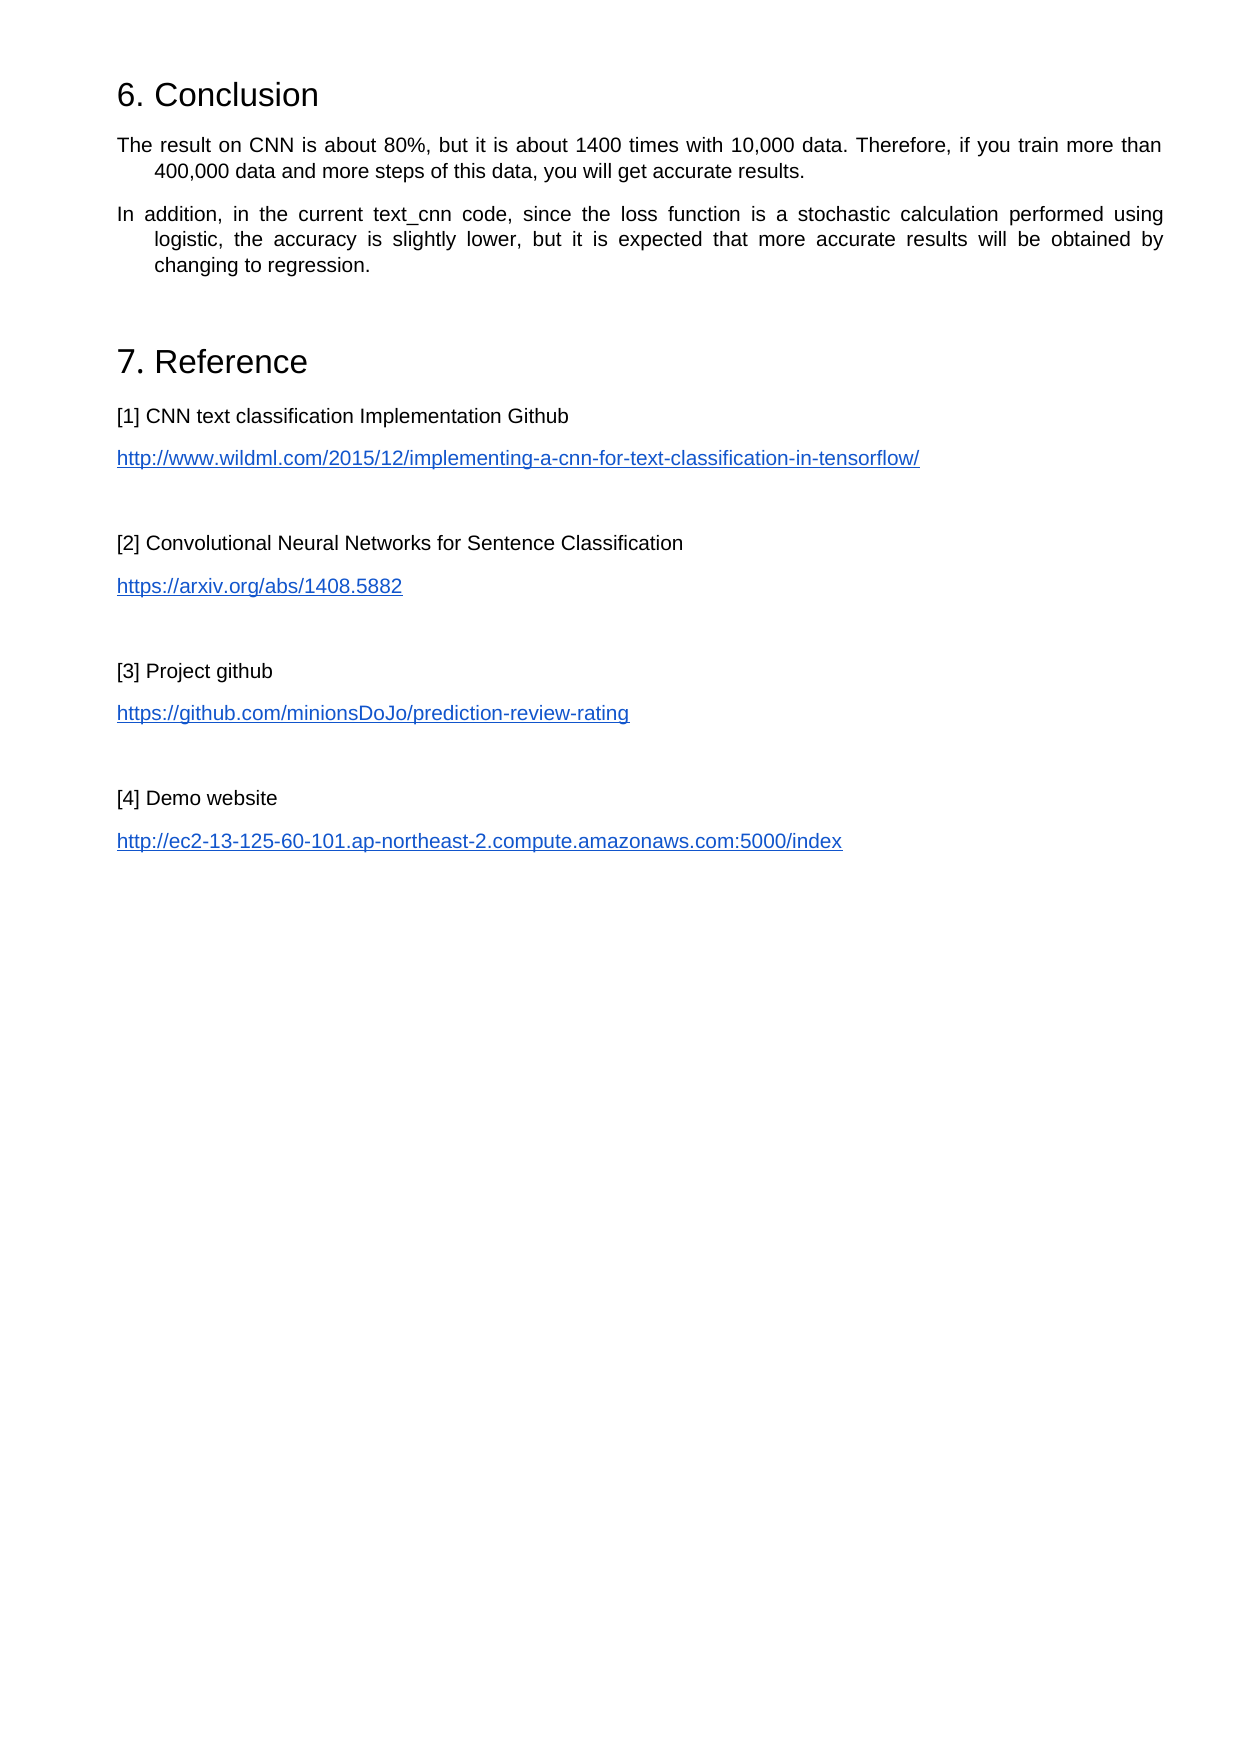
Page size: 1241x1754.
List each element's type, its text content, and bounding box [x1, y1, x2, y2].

text https://github.com/minionsDoJo/prediction-review-rating [117, 701, 1165, 725]
subtitle Conclusion [117, 75, 1165, 113]
text The result on CNN is about 80%, but it is about 1400 times with 10,000 data. Therefore, if you train more than 400,000 data and more steps of this data, you will get accurate results. [117, 133, 1165, 183]
text [1] CNN text classification Implementation Github [117, 404, 1165, 428]
text [2] Convolutional Neural Networks for Sentence Classification [117, 531, 1165, 555]
subtitle Reference [117, 338, 1165, 383]
text [3] Project github [117, 659, 1165, 683]
text http://www.wildml.com/2015/12/implementing-a-cnn-for-text-classification-in-tensorflow/ [117, 446, 1165, 470]
text [4] Demo website [117, 786, 1165, 810]
text http://ec2-13-125-60-101.ap-northeast-2.compute.amazonaws.com:5000/index [117, 829, 1165, 853]
text In addition, in the current text_cnn code, since the loss function is a stochastic calculation performed using logistic, the accuracy is slightly lower, but it is expected that more accurate results will be obtained by changing to regression. [117, 201, 1165, 277]
text https://arxiv.org/abs/1408.5882 [117, 574, 1165, 598]
